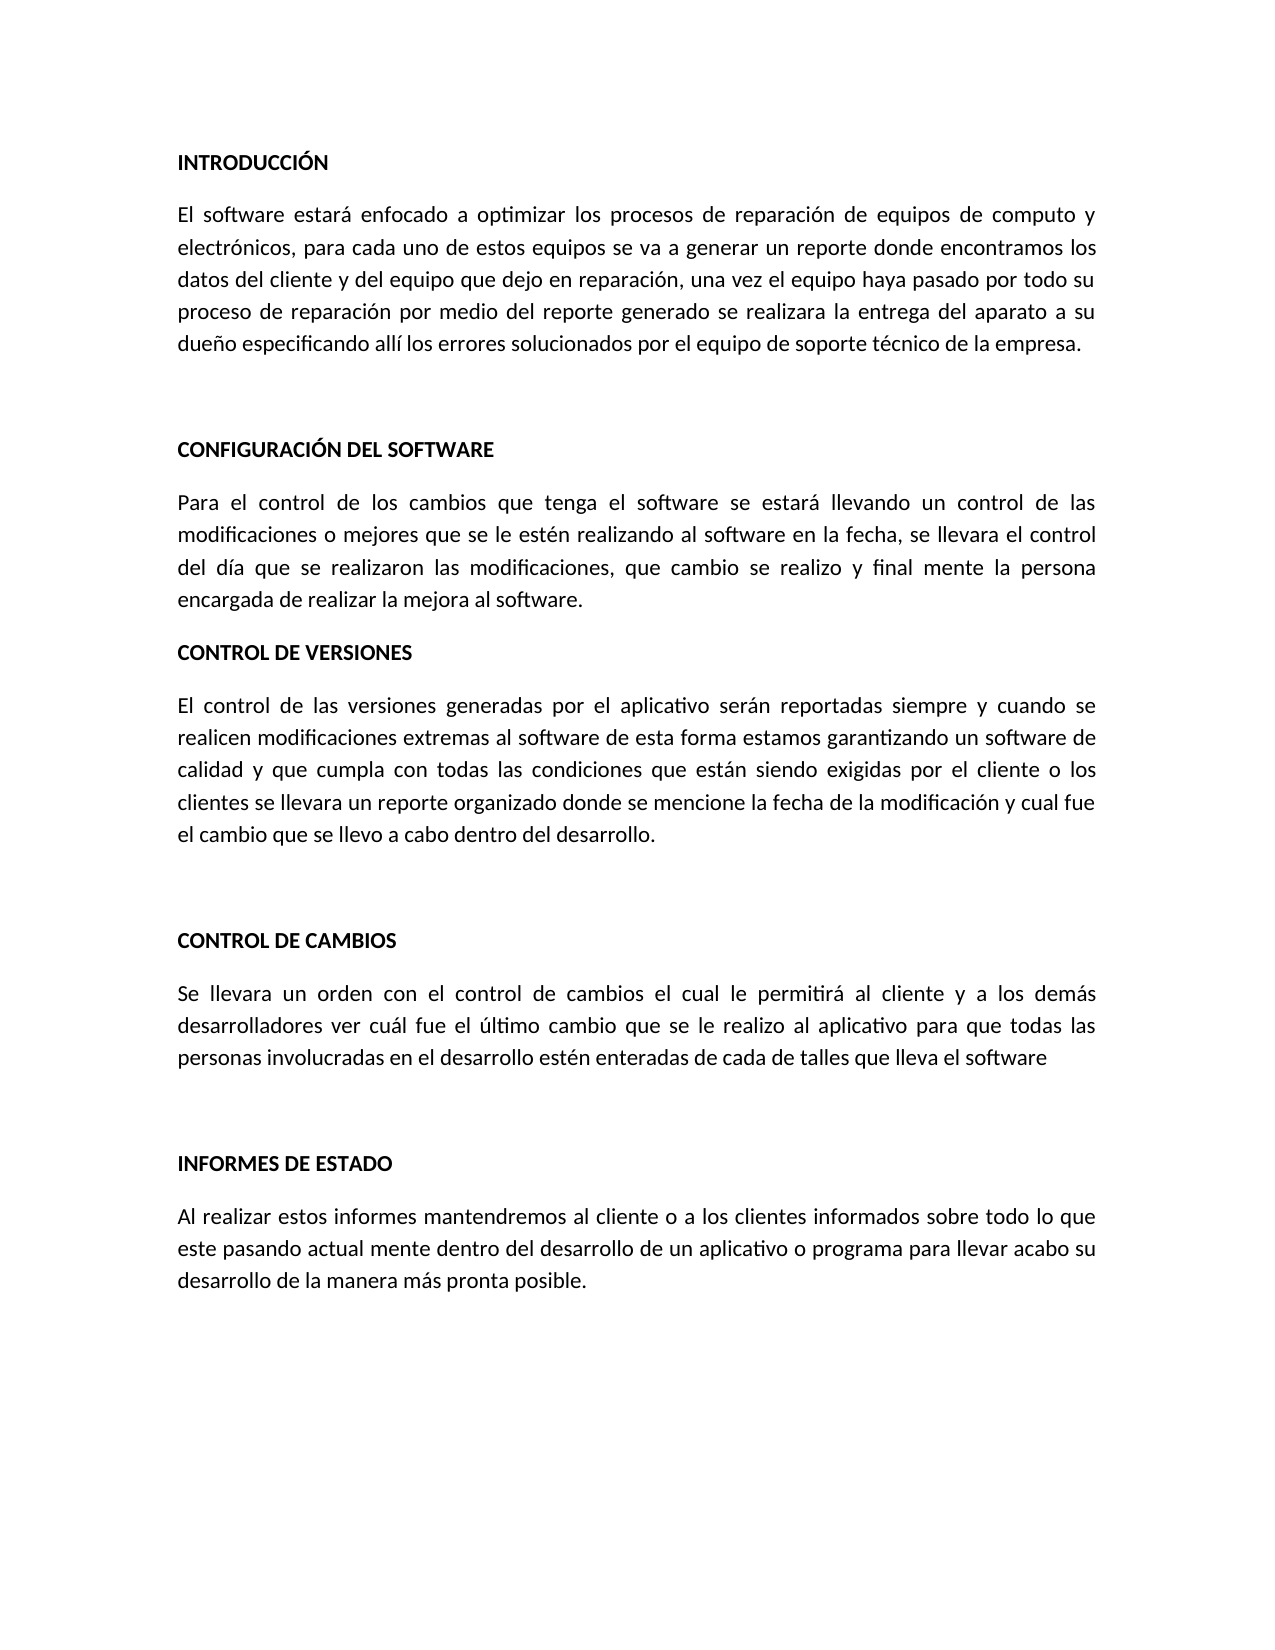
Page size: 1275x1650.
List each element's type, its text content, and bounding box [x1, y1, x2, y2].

text INTRODUCCIÓN [177, 148, 1098, 176]
text CONFIGURACIÓN DEL SOFTWARE [177, 435, 1098, 463]
text Al realizar estos informes mantendremos al cliente o a los clientes informados sobre todo lo que este pasando actual mente dentro del desarrollo de un aplicativo o programa para llevar acabo su desarrollo de la manera más pronta posible. [177, 1202, 1098, 1295]
text CONTROL DE CAMBIOS [177, 926, 1098, 954]
text Para el control de los cambios que tenga el software se estará llevando un control de las modificaciones o mejores que se le estén realizando al software en la fecha, se llevara el control del día que se realizaron las modificaciones, que cambio se realizo y final mente la persona encargada de realizar la mejora al software. [177, 488, 1098, 613]
text El software estará enfocado a optimizar los procesos de reparación de equipos de computo y electrónicos, para cada uno de estos equipos se va a generar un reporte donde encontramos los datos del cliente y del equipo que dejo en reparación, una vez el equipo haya pasado por todo su proceso de reparación por medio del reporte generado se realizara la entrega del aparato a su dueño especificando allí los errores solucionados por el equipo de soporte técnico de la empresa. [177, 201, 1098, 357]
text INFORMES DE ESTADO [177, 1149, 1098, 1177]
text Se llevara un orden con el control de cambios el cual le permitirá al cliente y a los demás desarrolladores ver cuál fue el último cambio que se le realizo al aplicativo para que todas las personas involucradas en el desarrollo estén enteradas de cada de talles que lleva el software [177, 979, 1098, 1071]
text El control de las versiones generadas por el aplicativo serán reportadas siempre y cuando se realicen modificaciones extremas al software de esta forma estamos garantizando un software de calidad y que cumpla con todas las condiciones que están siendo exigidas por el cliente o los clientes se llevara un reporte organizado donde se mencione la fecha de la modificación y cual fue el cambio que se llevo a cabo dentro del desarrollo. [177, 691, 1098, 848]
text CONTROL DE VERSIONES [177, 638, 1098, 666]
